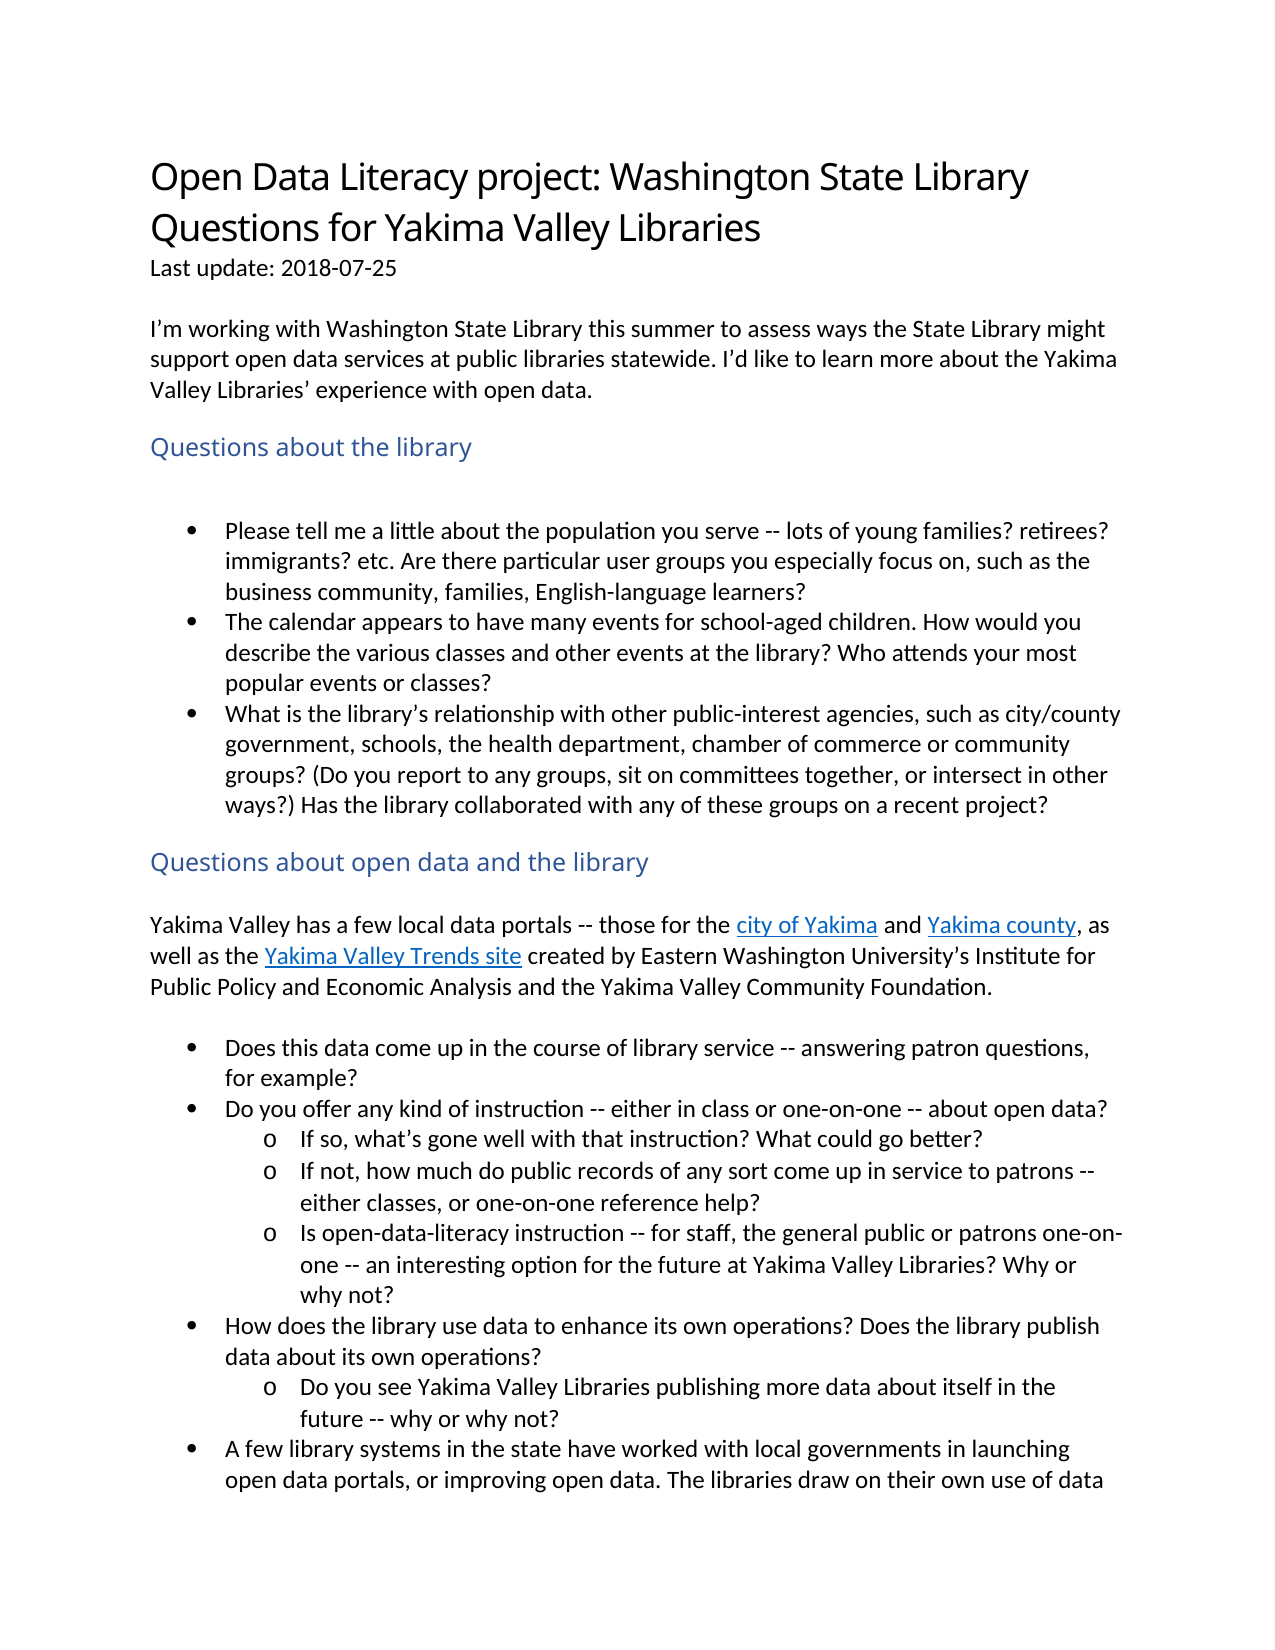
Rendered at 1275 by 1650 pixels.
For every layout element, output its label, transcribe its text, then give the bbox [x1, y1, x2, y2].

list The calendar appears to have many events for school-aged children. How would you describe the various classes and other events at the library? Who attends your most popular events or classes? [187, 606, 1125, 698]
text I’m working with Washington State Library this summer to assess ways the State Library might support open data services at public libraries statewide. I’d like to learn more about the Yakima Valley Libraries’ experience with open data. [150, 313, 1125, 405]
subtitle Questions about open data and the library [150, 845, 1125, 879]
list Do you offer any kind of instruction -- either in class or one-on-one -- about open data? [187, 1093, 1125, 1123]
subtitle Questions about the library [150, 430, 1125, 464]
list What is the library’s relationship with other public-interest agencies, such as city/county government, schools, the health department, chamber of commerce or community groups? (Do you report to any groups, sit on committees together, or intersect in other ways?) Has the library collaborated with any of these groups on a recent project? [187, 698, 1125, 820]
title Questions for Yakima Valley Libraries [150, 201, 1125, 252]
list Is open-data-literacy instruction -- for staff, the general public or patrons one-on-one -- an interesting option for the future at Yakima Valley Libraries? Why or why not? [262, 1217, 1125, 1310]
list Does this data come up in the course of library service -- answering patron questions, for example? [187, 1032, 1125, 1093]
list Please tell me a little about the population you serve -- lots of young families? retirees? immigrants? etc. Are there particular user groups you especially focus on, such as the business community, families, English-language learners? [187, 515, 1125, 606]
title Open Data Literacy project: Washington State Library [150, 150, 1125, 201]
text Yakima Valley has a few local data portals -- those for the city of Yakima and Yakima county, as well as the Yakima Valley Trends site created by Eastern Washington University’s Institute for Public Policy and Economic Analysis and the Yakima Valley Community Foundation. [150, 909, 1125, 1001]
list How does the library use data to enhance its own operations? Does the library publish data about its own operations? [187, 1310, 1125, 1371]
list Do you see Yakima Valley Libraries publishing more data about itself in the future -- why or why not? [262, 1371, 1125, 1433]
list If so, what’s gone well with that instruction? What could go better? [262, 1123, 1125, 1155]
list If not, how much do public records of any sort come up in service to patrons -- either classes, or one-on-one reference help? [262, 1155, 1125, 1217]
text Last update: 2018-07-25 [150, 252, 1125, 283]
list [187, 1433, 1125, 1494]
